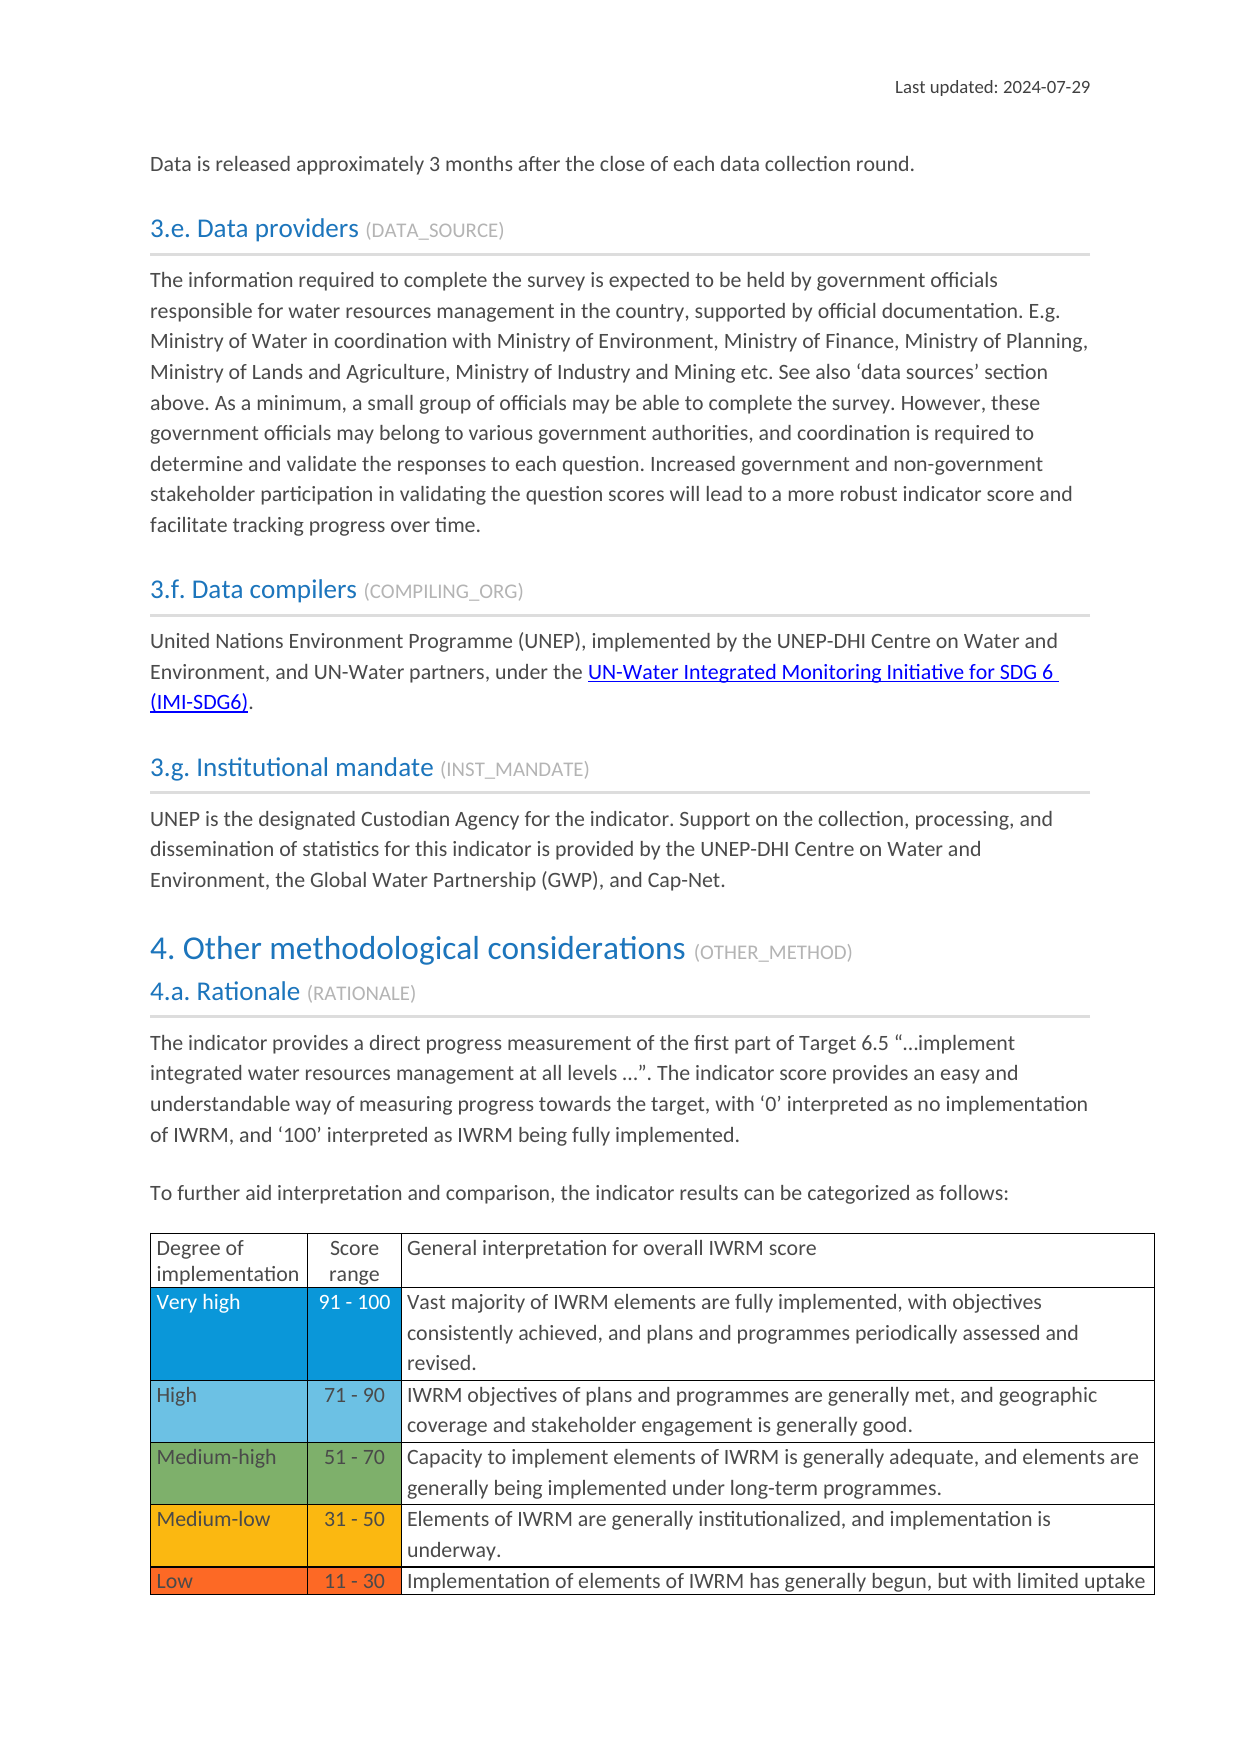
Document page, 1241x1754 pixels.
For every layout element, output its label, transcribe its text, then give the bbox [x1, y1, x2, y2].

table_cell Vast majority of IWRM elements are fully implemented, with objectives consistently achieved, and plans and programmes periodically assessed and revised. [402, 1288, 1154, 1380]
text 3.g. Institutional mandate (INST_MANDATE) [150, 750, 1090, 791]
table_cell Elements of IWRM are generally institutionalized, and implementation is underway. [402, 1505, 1154, 1566]
table_cell 11 - 30 [308, 1568, 401, 1594]
text Data is released approximately 3 months after the close of each data collection round. [150, 150, 1090, 177]
text 3.f. Data compilers (COMPILING_ORG) [150, 572, 1090, 614]
text The indicator provides a direct progress measurement of the first part of Target 6.5 “…implement integrated water resources management at all levels …”. The indicator score provides an easy and understandable way of measuring progress towards the target, with ‘0’ interpreted as no implementation of IWRM, and ‘100’ interpreted as IWRM being fully implemented. [150, 1029, 1090, 1147]
table_cell 91 - 100 [308, 1288, 401, 1380]
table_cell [402, 1568, 1154, 1594]
text 4.a. Rationale (RATIONALE) [150, 974, 1090, 1015]
text UNEP is the designated Custodian Agency for the indicator. Support on the collection, processing, and dissemination of statistics for this indicator is provided by the UNEP-DHI Centre on Water and Environment, the Global Water Partnership (GWP), and Cap-Net. [150, 805, 1090, 893]
text To further aid interpretation and comparison, the indicator results can be categorized as follows: [150, 1179, 1090, 1206]
table_cell IWRM objectives of plans and programmes are generally met, and geographic coverage and stakeholder engagement is generally good. [402, 1381, 1154, 1442]
table_cell Capacity to implement elements of IWRM is generally adequate, and elements are generally being implemented under long-term programmes. [402, 1443, 1154, 1504]
table_header Score range [308, 1234, 401, 1287]
table_cell Medium-low [151, 1505, 307, 1566]
table_cell Medium-high [151, 1443, 307, 1504]
table_header General interpretation for overall IWRM score [402, 1234, 1154, 1287]
table_cell 71 - 90 [308, 1381, 401, 1442]
table_cell 51 - 70 [308, 1443, 401, 1504]
table_cell High [151, 1381, 307, 1442]
table_cell 31 - 50 [308, 1505, 401, 1566]
table_cell Low [151, 1568, 307, 1594]
text 4. Other methodological considerations (OTHER_METHOD) [150, 927, 1090, 968]
table_header Degree of implementation [151, 1234, 307, 1287]
table_cell Very high [151, 1288, 307, 1380]
text United Nations Environment Programme (UNEP), implemented by the UNEP-DHI Centre on Water and Environment, and UN-Water partners, under the UN-Water Integrated Monitoring Initiative for SDG 6 (IMI-SDG6). [150, 627, 1090, 715]
text 3.e. Data providers (DATA_SOURCE) [150, 211, 1090, 253]
text The information required to complete the survey is expected to be held by government officials responsible for water resources management in the country, supported by official documentation. E.g. Ministry of Water in coordination with Ministry of Environment, Ministry of Finance, Ministry of Planning, Ministry of Lands and Agriculture, Ministry of Industry and Mining etc. See also ‘data sources’ section above. As a minimum, a small group of officials may be able to complete the survey. However, these government officials may belong to various government authorities, and coordination is required to determine and validate the responses to each question. Increased government and non-government stakeholder participation in validating the question scores will lead to a more robust indicator score and facilitate tracking progress over time. [150, 266, 1090, 538]
